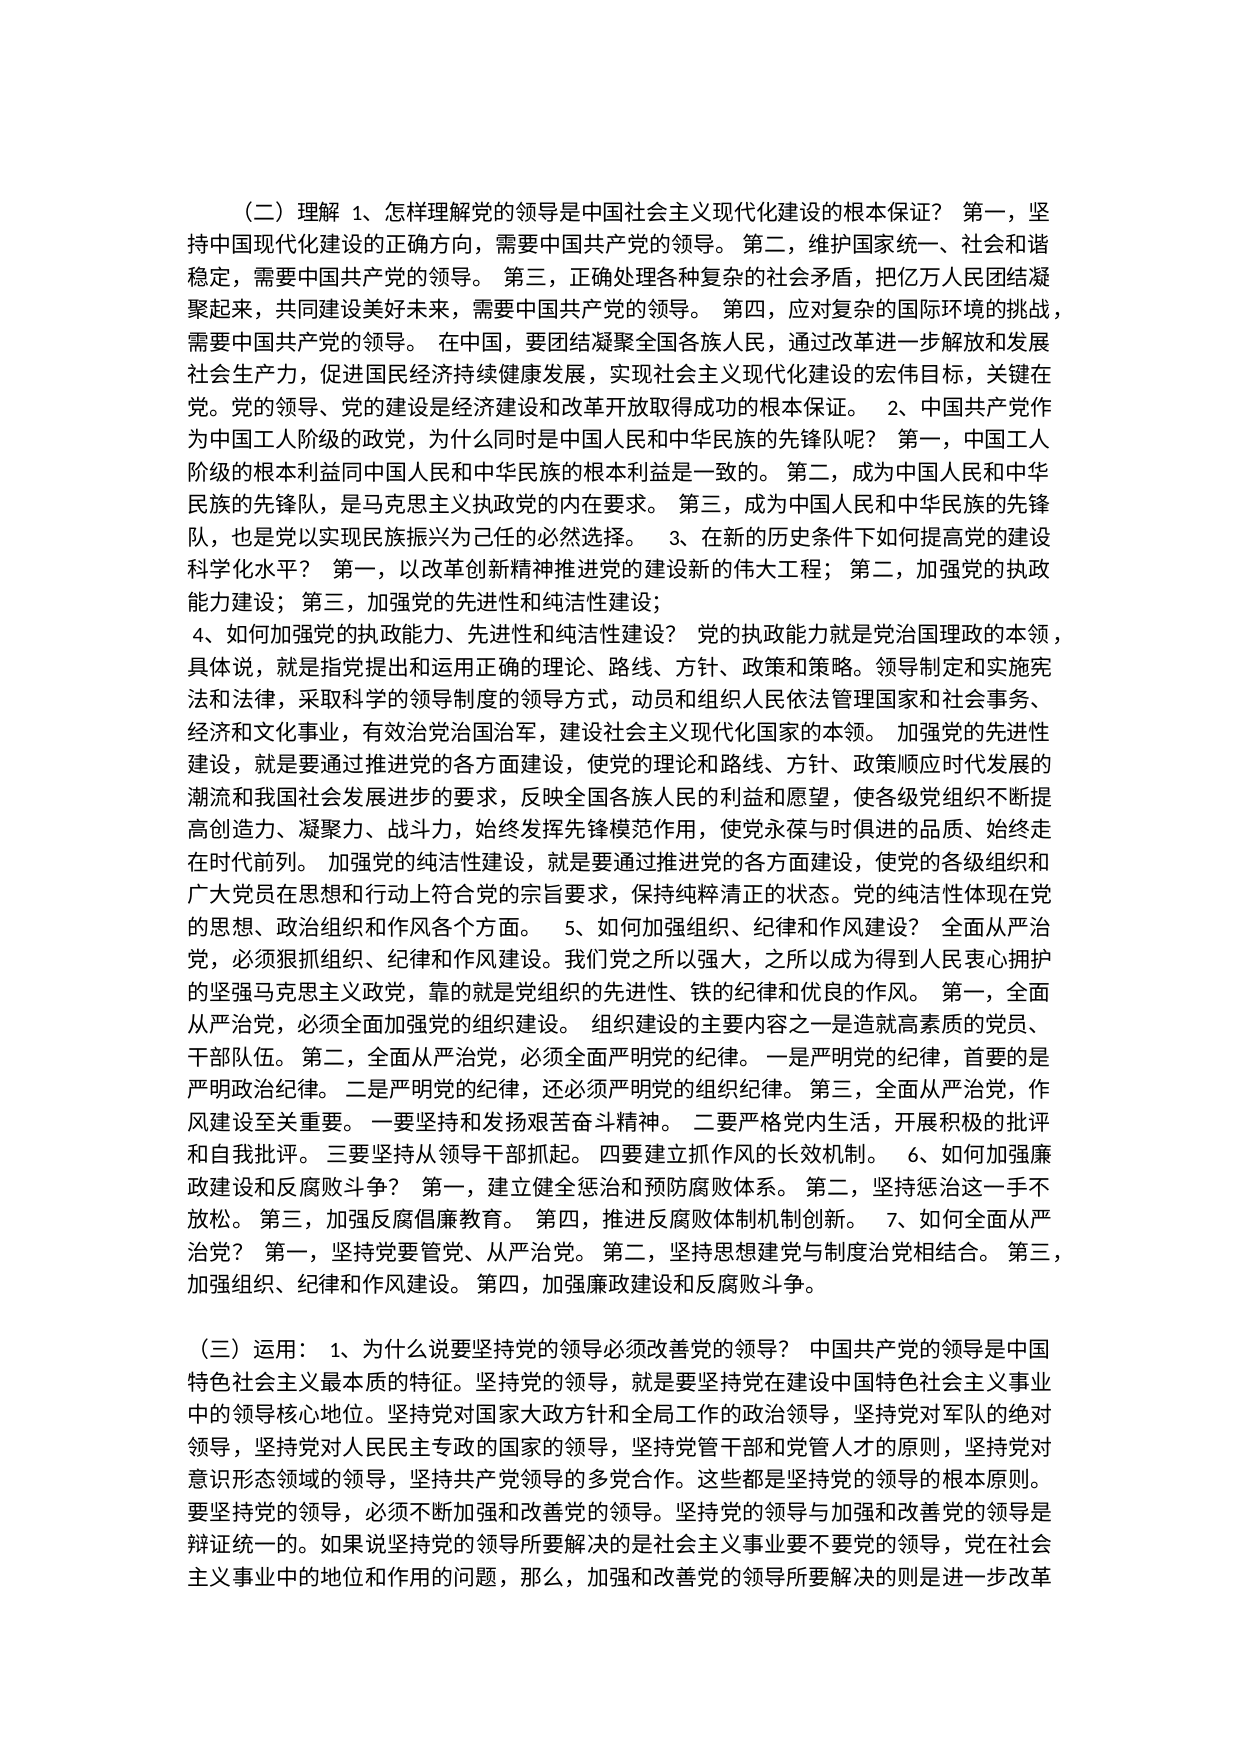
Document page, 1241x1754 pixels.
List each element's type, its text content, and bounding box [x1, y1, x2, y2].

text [187, 1332, 1053, 1592]
text 4、如何加强党的执政能力、先进性和纯洁性建设？ 党的执政能力就是党治国理政的本领，具体说，就是指党提出和运用正确的理论、路线、方针、政策和策略。领导制定和实施宪法和法律，采取科学的领导制度的领导方式，动员和组织人民依法管理国家和社会事务、经济和文化事业，有效治党治国治军，建设社会主义现代化国家的本领。 加强党的先进性建设，就是要通过推进党的各方面建设，使党的理论和路线、方针、政策顺应时代发展的潮流和我国社会发展进步的要求，反映全国各族人民的利益和愿望，使各级党组织不断提高创造力、凝聚力、战斗力，始终发挥先锋模范作用，使党永葆与时俱进的品质、始终走在时代前列。 加强党的纯洁性建设，就是要通过推进党的各方面建设，使党的各级组织和广大党员在思想和行动上符合党的宗旨要求，保持纯粹清正的状态。党的纯洁性体现在党的思想、政治组织和作风各个方面。 5、如何加强组织、纪律和作风建设？ 全面从严治党，必须狠抓组织、纪律和作风建设。我们党之所以强大，之所以成为得到人民衷心拥护的坚强马克思主义政党，靠的就是党组织的先进性、铁的纪律和优良的作风。 第一，全面从严治党，必须全面加强党的组织建设。 组织建设的主要内容之一是造就高素质的党员、干部队伍。 第二，全面从严治党，必须全面严明党的纪律。 一是严明党的纪律，首要的是严明政治纪律。 二是严明党的纪律，还必须严明党的组织纪律。 第三，全面从严治党，作风建设至关重要。 一要坚持和发扬艰苦奋斗精神。 二要严格党内生活，开展积极的批评和自我批评。 三要坚持从领导干部抓起。 四要建立抓作风的长效机制。 6、如何加强廉政建设和反腐败斗争？ 第一，建立健全惩治和预防腐败体系。 第二，坚持惩治这一手不放松。 第三，加强反腐倡廉教育。 第四，推进反腐败体制机制创新。 7、如何全面从严治党？ 第一，坚持党要管党、从严治党。 第二，坚持思想建党与制度治党相结合。 第三，加强组织、纪律和作风建设。 第四，加强廉政建设和反腐败斗争。 [187, 617, 1053, 1299]
text （二）理解 1、怎样理解党的领导是中国社会主义现代化建设的根本保证？ 第一，坚持中国现代化建设的正确方向，需要中国共产党的领导。 第二，维护国家统一、社会和谐稳定，需要中国共产党的领导。 第三，正确处理各种复杂的社会矛盾，把亿万人民团结凝聚起来，共同建设美好未来，需要中国共产党的领导。 第四，应对复杂的国际环境的挑战，需要中国共产党的领导。 在中国，要团结凝聚全国各族人民，通过改革进一步解放和发展社会生产力，促进国民经济持续健康发展，实现社会主义现代化建设的宏伟目标，关键在党。党的领导、党的建设是经济建设和改革开放取得成功的根本保证。 2、中国共产党作为中国工人阶级的政党，为什么同时是中国人民和中华民族的先锋队呢？ 第一，中国工人阶级的根本利益同中国人民和中华民族的根本利益是一致的。 第二，成为中国人民和中华民族的先锋队，是马克思主义执政党的内在要求。 第三，成为中国人民和中华民族的先锋队，也是党以实现民族振兴为己任的必然选择。 3、在新的历史条件下如何提高党的建设科学化水平？ 第一，以改革创新精神推进党的建设新的伟大工程； 第二，加强党的执政能力建设； 第三，加强党的先进性和纯洁性建设； [187, 194, 1053, 617]
